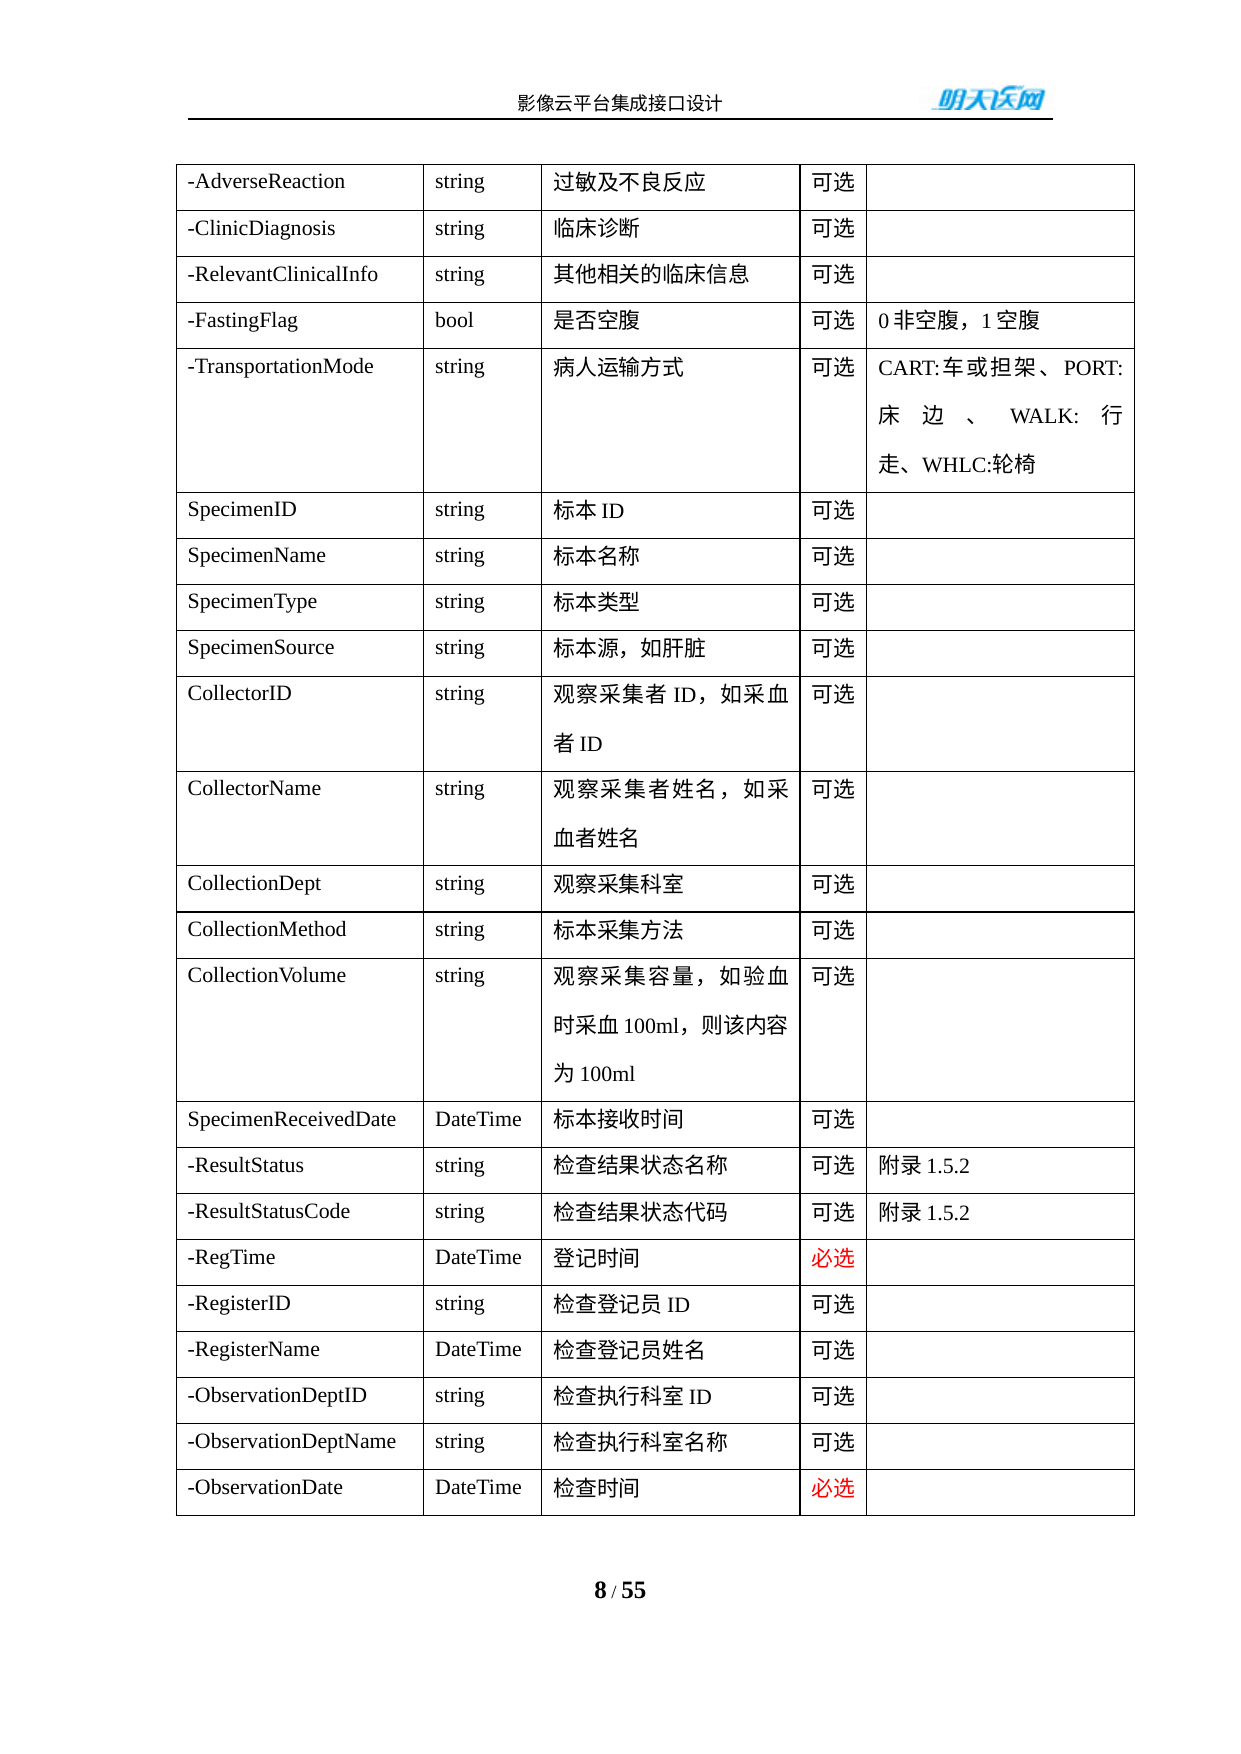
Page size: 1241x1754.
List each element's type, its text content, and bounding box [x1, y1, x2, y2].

table_cell 可选 [801, 1378, 866, 1423]
table_cell [867, 211, 1134, 256]
table_cell 可选 [801, 866, 866, 911]
table_cell 观察采集者ID，如采血者ID [542, 677, 799, 771]
table_cell CollectionDept [177, 866, 423, 911]
table_cell 标本名称 [542, 539, 799, 584]
table_cell string [424, 913, 541, 957]
table_cell [867, 772, 1134, 865]
table_cell -ObservationDeptName [177, 1424, 423, 1469]
table_cell 附录1.5.2 [867, 1148, 1134, 1193]
table_cell -RelevantClinicalInfo [177, 257, 423, 302]
table_cell 标本采集方法 [542, 913, 799, 957]
table_cell 检查结果状态名称 [542, 1148, 799, 1193]
table_cell 观察采集科室 [542, 866, 799, 911]
table_cell [867, 539, 1134, 584]
table_cell 检查执行科室名称 [542, 1424, 799, 1469]
table_cell CollectorID [177, 677, 423, 771]
table_cell string [424, 165, 541, 210]
table_cell SpecimenType [177, 585, 423, 630]
table_cell 标本类型 [542, 585, 799, 630]
table_cell 病人运输方式 [542, 349, 799, 492]
table_cell DateTime [424, 1240, 541, 1285]
table_cell 可选 [801, 1424, 866, 1469]
table_cell 可选 [801, 303, 866, 348]
table_cell 过敏及不良反应 [542, 165, 799, 210]
table_cell -ResultStatusCode [177, 1194, 423, 1239]
table_cell string [424, 493, 541, 538]
table_cell [867, 1240, 1134, 1285]
table_cell 0非空腹，1空腹 [867, 303, 1134, 348]
table_cell CollectorName [177, 772, 423, 865]
table_cell -RegisterID [177, 1286, 423, 1331]
table_cell 可选 [801, 1148, 866, 1193]
table_cell [867, 631, 1134, 676]
table_cell string [424, 866, 541, 911]
table_cell DateTime [424, 1102, 541, 1147]
table_cell SpecimenReceivedDate [177, 1102, 423, 1147]
table_cell 其他相关的临床信息 [542, 257, 799, 302]
table_cell 是否空腹 [542, 303, 799, 348]
table_cell string [424, 539, 541, 584]
table_cell DateTime [424, 1332, 541, 1377]
table_cell string [424, 631, 541, 676]
table_cell CART:车或担架、PORT:床边、WALK:行走、WHLC:轮椅 [867, 349, 1134, 492]
table_cell 必选 [801, 1470, 866, 1515]
table_cell [867, 1332, 1134, 1377]
table_cell 可选 [801, 772, 866, 865]
table_cell string [424, 772, 541, 865]
table_cell [867, 1286, 1134, 1331]
table_cell -FastingFlag [177, 303, 423, 348]
table_cell string [424, 349, 541, 492]
table_cell [867, 1378, 1134, 1423]
table_cell 可选 [801, 257, 866, 302]
table_cell string [424, 1378, 541, 1423]
table_cell -AdverseReaction [177, 165, 423, 210]
table_cell 可选 [801, 585, 866, 630]
table_cell SpecimenID [177, 493, 423, 538]
table_cell 可选 [801, 1102, 866, 1147]
table_cell [867, 677, 1134, 771]
table_cell -RegisterName [177, 1332, 423, 1377]
table_cell [867, 1470, 1134, 1515]
table_cell string [424, 585, 541, 630]
table_cell 可选 [801, 349, 866, 492]
table_cell string [424, 677, 541, 771]
table_cell 检查登记员姓名 [542, 1332, 799, 1377]
table_cell 标本接收时间 [542, 1102, 799, 1147]
table_cell 临床诊断 [542, 211, 799, 256]
table_cell string [424, 1286, 541, 1331]
table_cell 可选 [801, 165, 866, 210]
table_cell string [424, 1148, 541, 1193]
table_cell [867, 866, 1134, 911]
table_cell [867, 913, 1134, 957]
table_cell 可选 [801, 1332, 866, 1377]
table_cell 可选 [801, 631, 866, 676]
table_cell 附录1.5.2 [867, 1194, 1134, 1239]
table_cell CollectionVolume [177, 959, 423, 1101]
table_cell 检查执行科室ID [542, 1378, 799, 1423]
table_cell string [424, 257, 541, 302]
table_cell -RegTime [177, 1240, 423, 1285]
table_cell CollectionMethod [177, 913, 423, 957]
table_cell -ClinicDiagnosis [177, 211, 423, 256]
table_cell DateTime [424, 1470, 541, 1515]
table_cell 可选 [801, 493, 866, 538]
table_cell 登记时间 [542, 1240, 799, 1285]
table_cell 检查登记员ID [542, 1286, 799, 1331]
table_cell [867, 493, 1134, 538]
table_cell 可选 [801, 913, 866, 957]
table_cell string [424, 211, 541, 256]
table_cell 检查结果状态代码 [542, 1194, 799, 1239]
table_cell 可选 [801, 677, 866, 771]
table_cell string [424, 1424, 541, 1469]
table_cell -ObservationDeptID [177, 1378, 423, 1423]
table_cell bool [424, 303, 541, 348]
table_cell [867, 1424, 1134, 1469]
table_cell [867, 257, 1134, 302]
table_cell -ObservationDate [177, 1470, 423, 1515]
table_cell 观察采集者姓名，如采血者姓名 [542, 772, 799, 865]
table_cell string [424, 959, 541, 1101]
table_cell SpecimenSource [177, 631, 423, 676]
table_cell [867, 959, 1134, 1101]
table_cell [867, 585, 1134, 630]
table_cell -ResultStatus [177, 1148, 423, 1193]
table_cell 标本源，如肝脏 [542, 631, 799, 676]
table_cell 观察采集容量，如验血时采血100ml，则该内容为100ml [542, 959, 799, 1101]
table_cell 检查时间 [542, 1470, 799, 1515]
table_cell 可选 [801, 539, 866, 584]
table_cell 可选 [801, 211, 866, 256]
table_cell 可选 [801, 1194, 866, 1239]
table_cell 必选 [801, 1240, 866, 1285]
table_cell 可选 [801, 959, 866, 1101]
table_cell [867, 1102, 1134, 1147]
table_cell 标本ID [542, 493, 799, 538]
picture [918, 85, 1055, 110]
table_cell 可选 [801, 1286, 866, 1331]
table_cell string [424, 1194, 541, 1239]
table_cell -TransportationMode [177, 349, 423, 492]
table_cell [867, 165, 1134, 210]
table_cell SpecimenName [177, 539, 423, 584]
